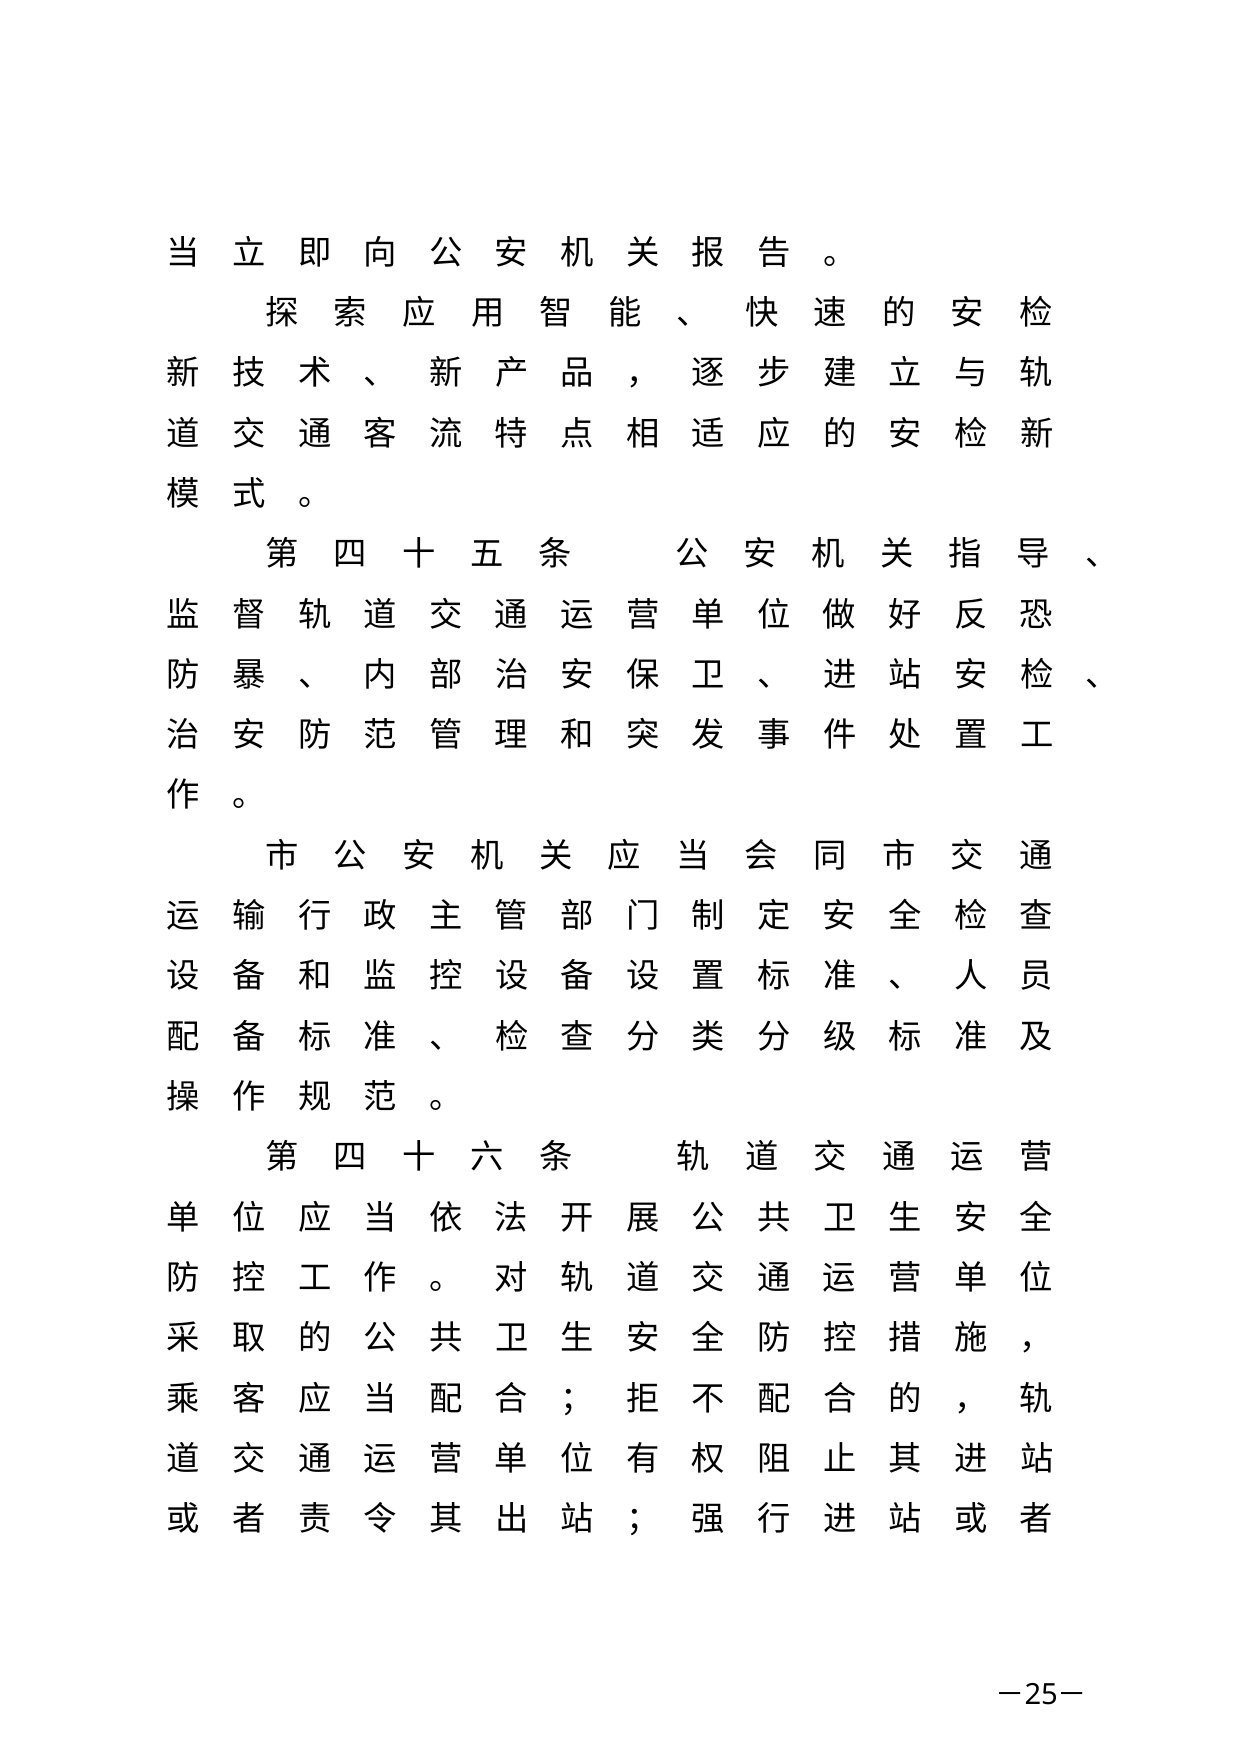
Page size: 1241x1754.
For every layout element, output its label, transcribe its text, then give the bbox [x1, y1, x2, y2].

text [167, 219, 1085, 280]
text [167, 1124, 1085, 1546]
text 探索应用智能、快速的安检新技术、新产品，逐步建立与轨道交通客流特点相适应的安检新模式。 [167, 280, 1085, 521]
text 第四十五条 公安机关指导、监督轨道交通运营单位做好反恐防暴、内部治安保卫、进站安检、治安防范管理和突发事件处置工作。 [167, 521, 1085, 822]
text 市公安机关应当会同市交通运输行政主管部门制定安全检查设备和监控设备设置标准、人员配备标准、检查分类分级标准及操作规范。 [167, 822, 1085, 1124]
